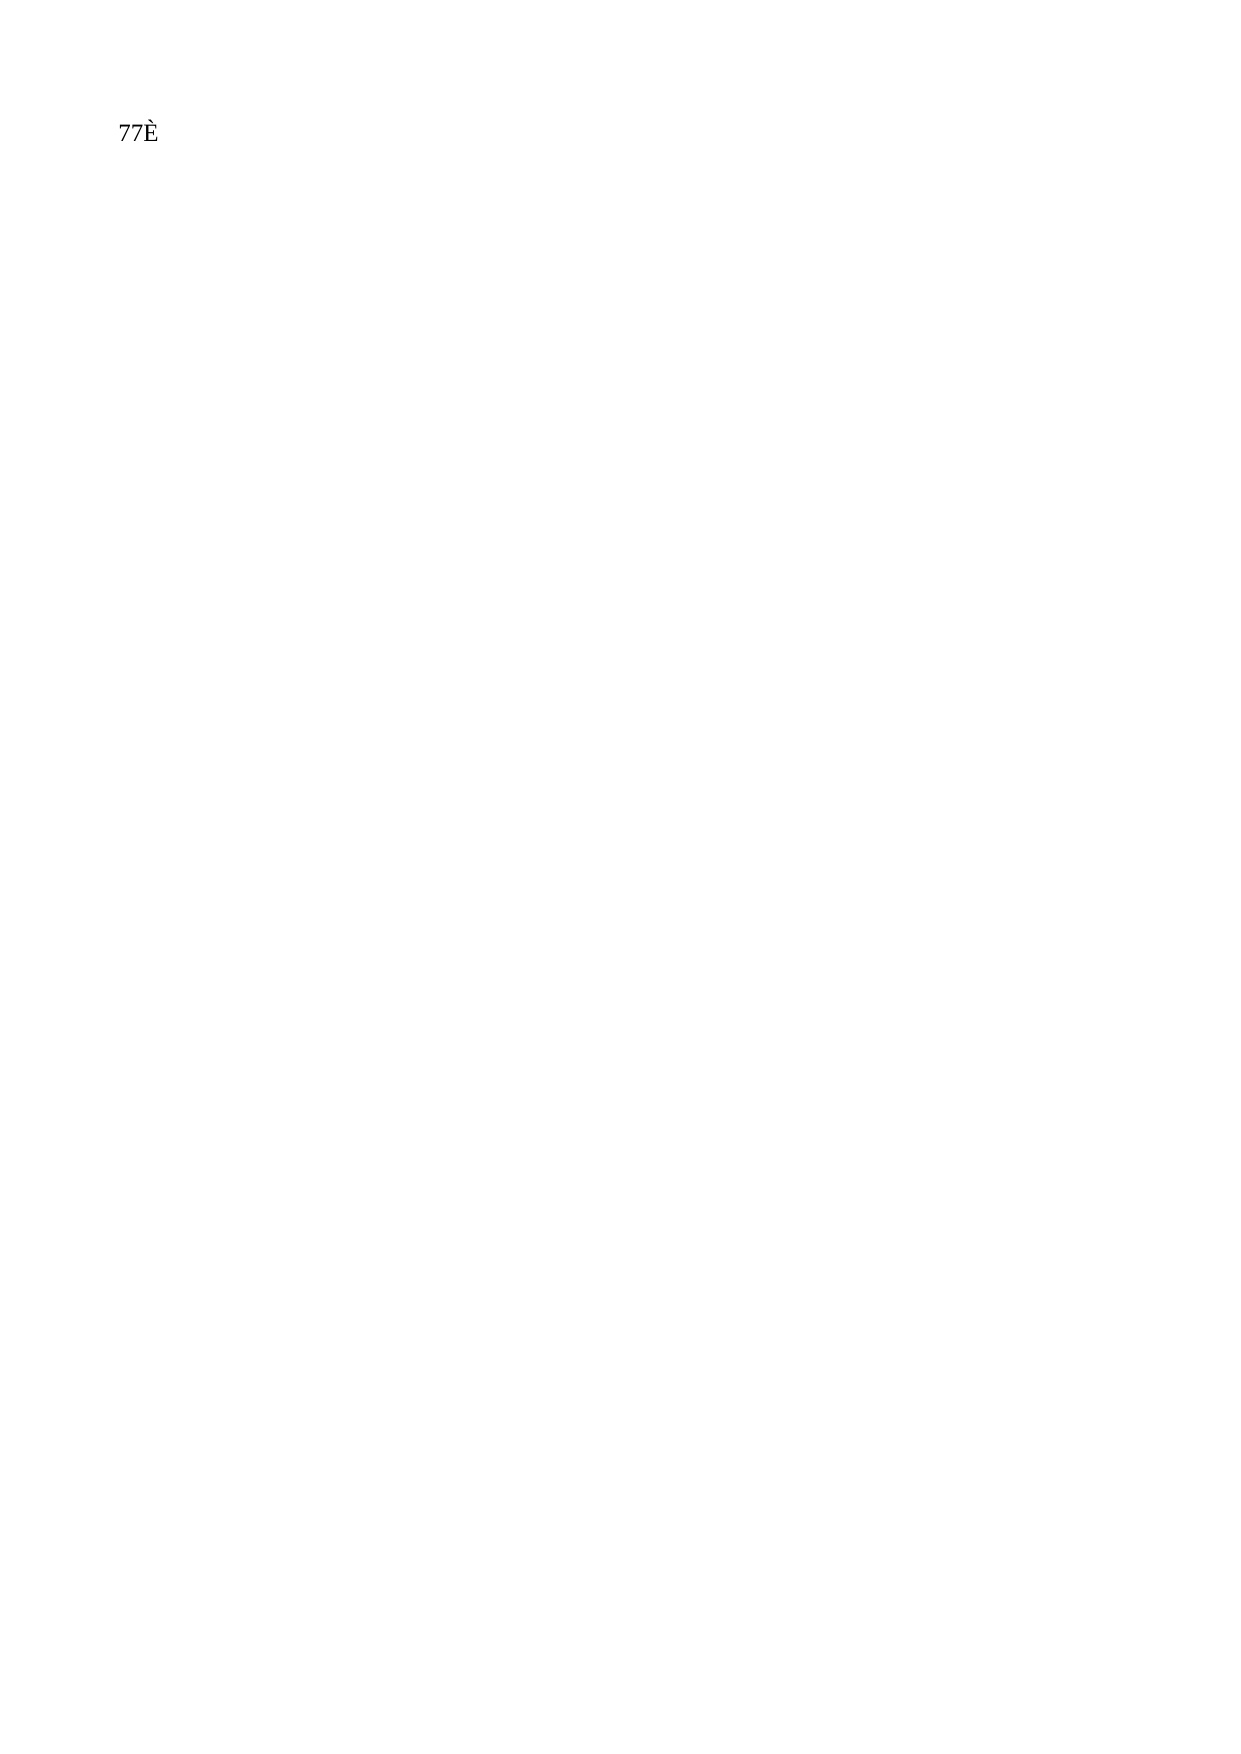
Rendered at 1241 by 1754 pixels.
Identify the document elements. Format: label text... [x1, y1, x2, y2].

text 77È [118, 118, 1122, 147]
